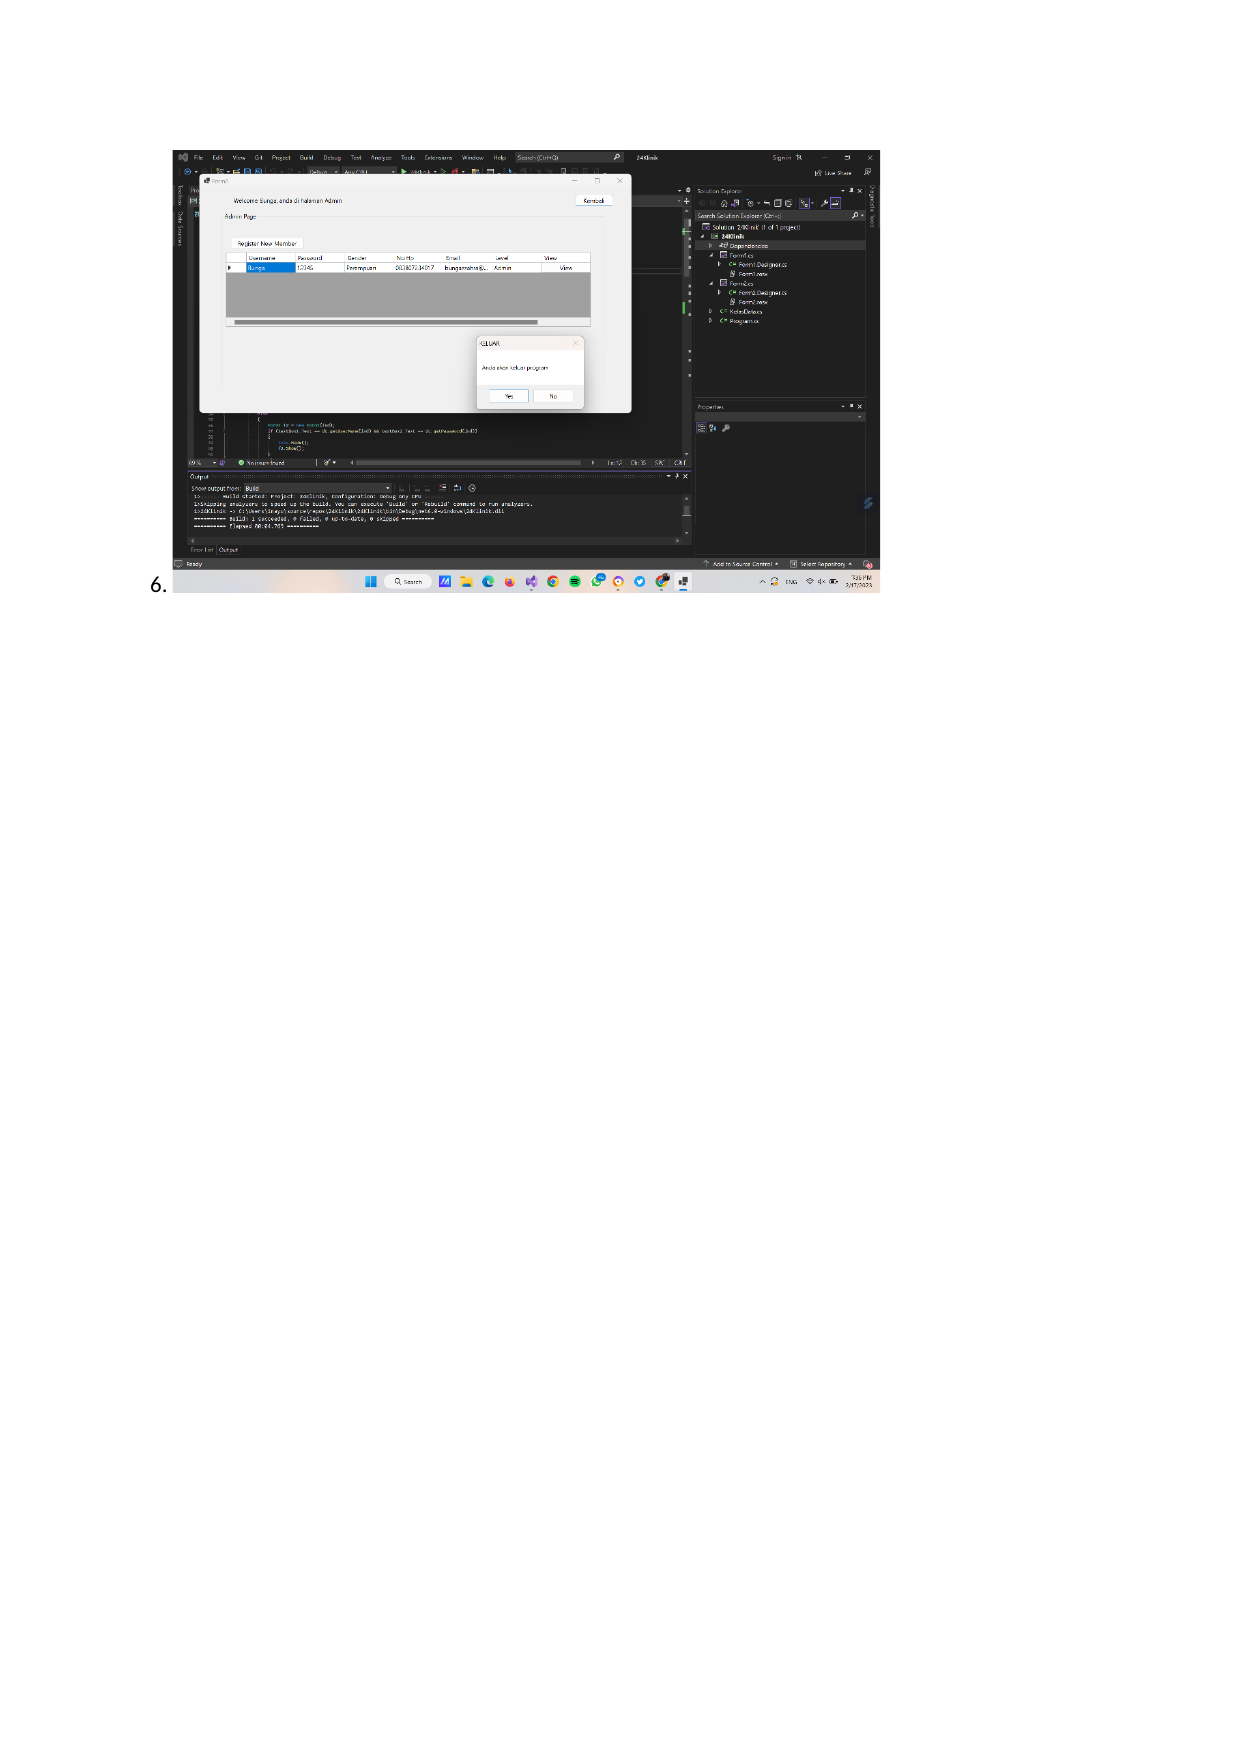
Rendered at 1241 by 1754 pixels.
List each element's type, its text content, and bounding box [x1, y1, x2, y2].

picture [172, 150, 880, 593]
